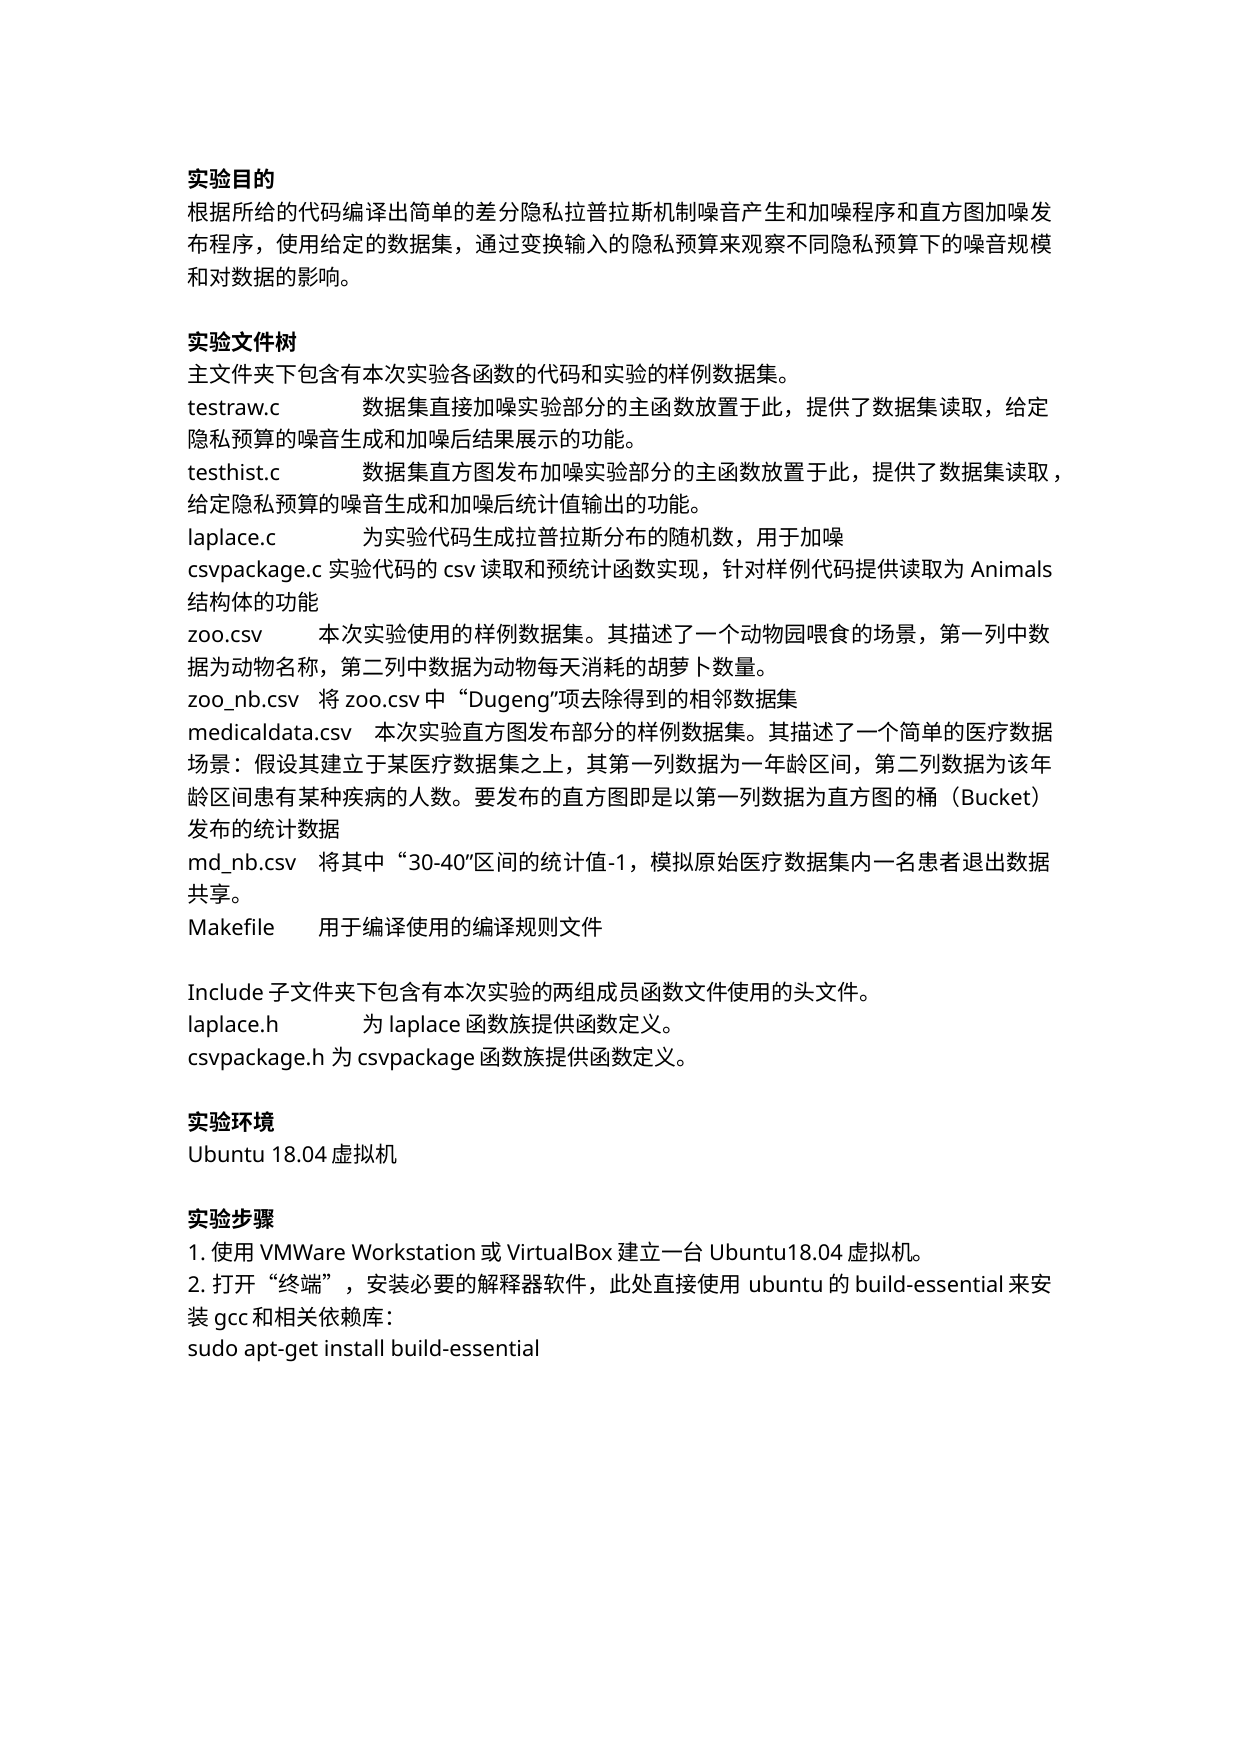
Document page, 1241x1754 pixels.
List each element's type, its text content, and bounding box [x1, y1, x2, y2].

text laplace.c 为实验代码生成拉普拉斯分布的随机数，用于加噪 [187, 519, 1053, 552]
text sudo apt-get install build-essential [187, 1332, 1053, 1364]
text 实验步骤 [187, 1202, 1053, 1234]
text Ubuntu 18.04虚拟机 [187, 1137, 1053, 1169]
text csvpackage.h 为csvpackage函数族提供函数定义。 [187, 1039, 1053, 1072]
text 实验文件树 [187, 324, 1053, 357]
text md_nb.csv 将其中“30-40”区间的统计值-1，模拟原始医疗数据集内一名患者退出数据共享。 [187, 844, 1053, 909]
text Include子文件夹下包含有本次实验的两组成员函数文件使用的头文件。 [187, 974, 1053, 1007]
text testraw.c 数据集直接加噪实验部分的主函数放置于此，提供了数据集读取，给定隐私预算的噪音生成和加噪后结果展示的功能。 [187, 389, 1053, 454]
text 2. 打开“终端”，安装必要的解释器软件，此处直接使用ubuntu的build-essential来安装gcc和相关依赖库： [187, 1267, 1053, 1332]
text 根据所给的代码编译出简单的差分隐私拉普拉斯机制噪音产生和加噪程序和直方图加噪发布程序，使用给定的数据集，通过变换输入的隐私预算来观察不同隐私预算下的噪音规模和对数据的影响。 [187, 194, 1053, 292]
text zoo_nb.csv 将zoo.csv中“Dugeng”项去除得到的相邻数据集 [187, 682, 1053, 714]
text medicaldata.csv 本次实验直方图发布部分的样例数据集。其描述了一个简单的医疗数据场景：假设其建立于某医疗数据集之上，其第一列数据为一年龄区间，第二列数据为该年龄区间患有某种疾病的人数。要发布的直方图即是以第一列数据为直方图的桶（Bucket）发布的统计数据 [187, 714, 1053, 844]
text csvpackage.c 实验代码的csv读取和预统计函数实现，针对样例代码提供读取为Animals结构体的功能 [187, 552, 1053, 617]
text testhist.c 数据集直方图发布加噪实验部分的主函数放置于此，提供了数据集读取，给定隐私预算的噪音生成和加噪后统计值输出的功能。 [187, 454, 1053, 519]
text 主文件夹下包含有本次实验各函数的代码和实验的样例数据集。 [187, 357, 1053, 389]
text zoo.csv 本次实验使用的样例数据集。其描述了一个动物园喂食的场景，第一列中数据为动物名称，第二列中数据为动物每天消耗的胡萝卜数量。 [187, 617, 1053, 682]
text Makefile 用于编译使用的编译规则文件 [187, 909, 1053, 942]
text 1. 使用VMWare Workstation或VirtualBox建立一台Ubuntu18.04虚拟机。 [187, 1234, 1053, 1267]
text laplace.h 为laplace函数族提供函数定义。 [187, 1007, 1053, 1039]
text 实验环境 [187, 1104, 1053, 1137]
text 实验目的 [187, 162, 1053, 194]
